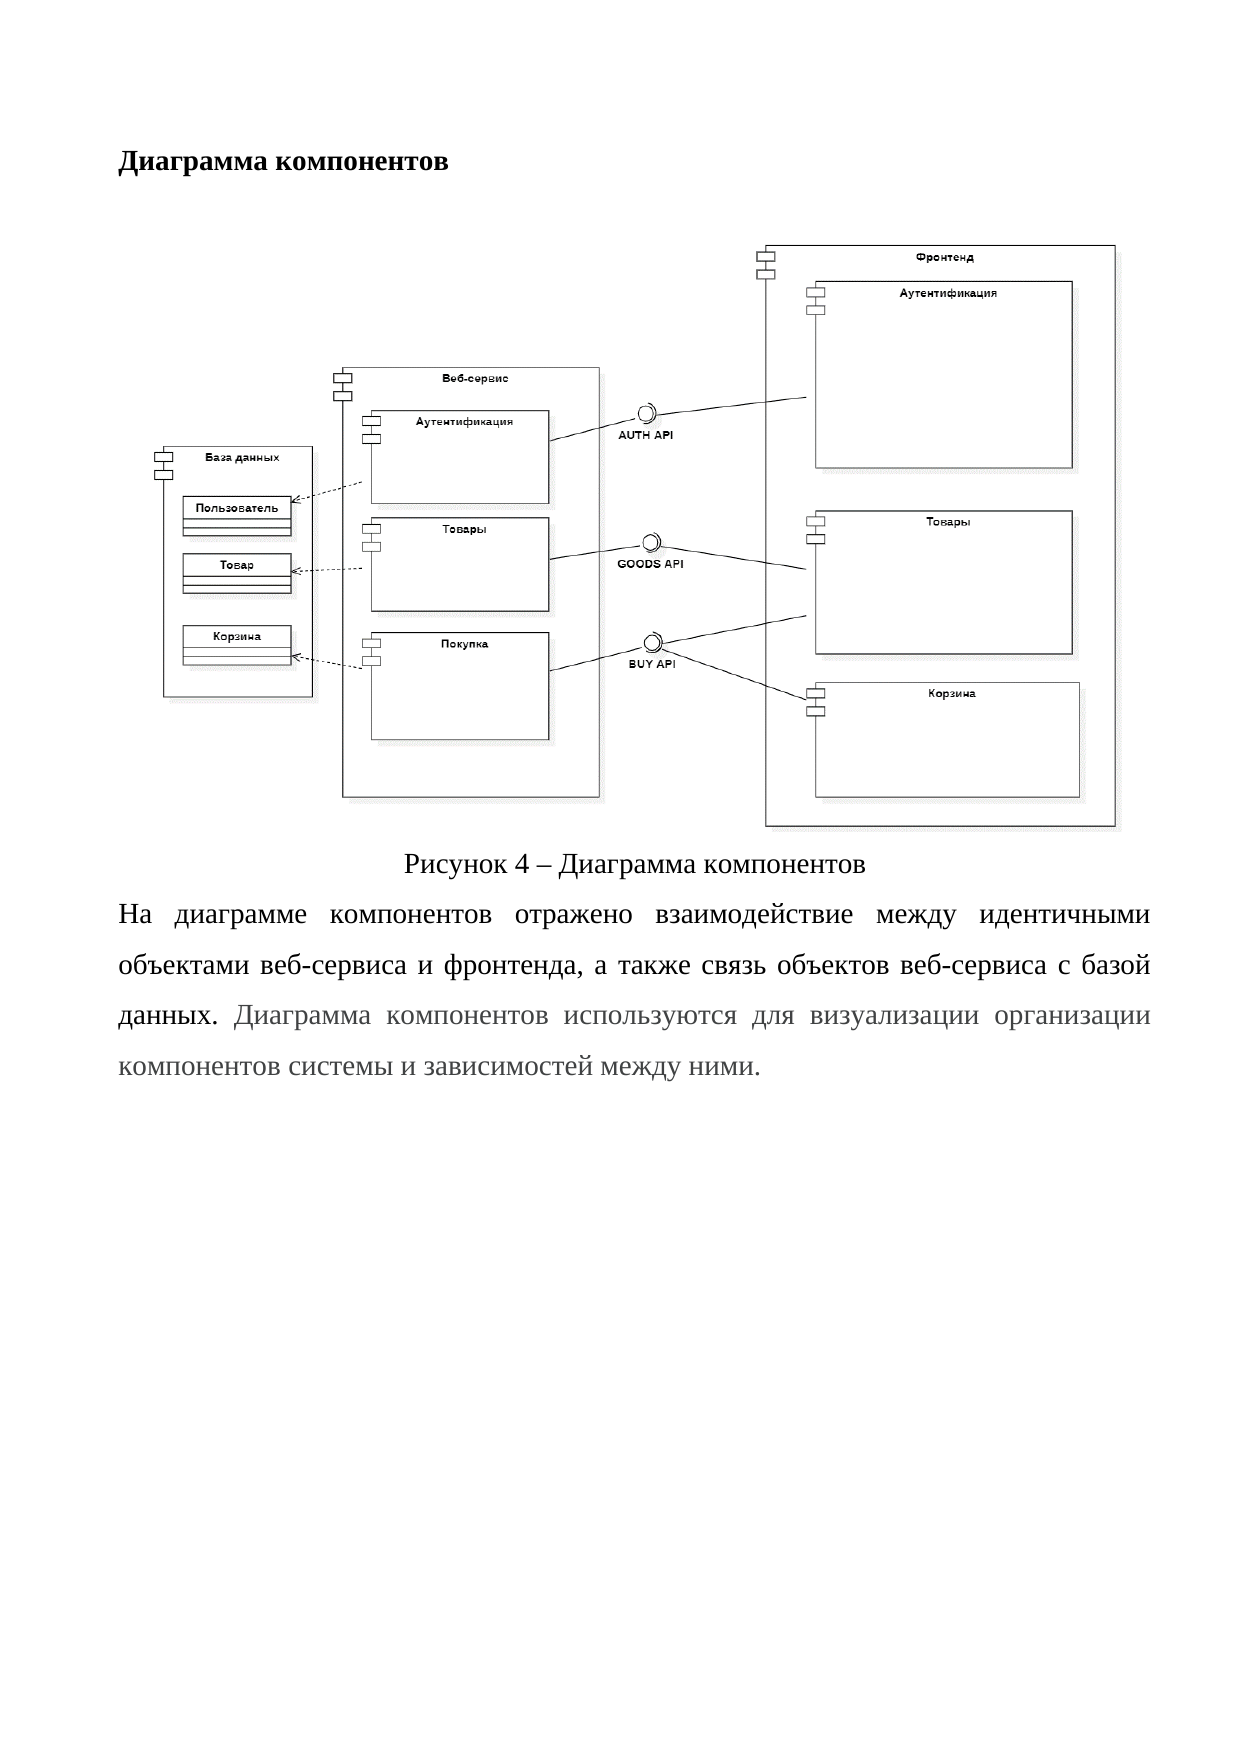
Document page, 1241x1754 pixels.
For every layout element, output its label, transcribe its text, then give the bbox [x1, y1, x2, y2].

text Рисунок 4 – Диаграмма компонентов [118, 846, 1152, 880]
subtitle Диаграмма компонентов [118, 143, 1152, 177]
picture [147, 236, 1123, 832]
text На диаграмме компонентов отражено взаимодействие между идентичными объектами веб-сервиса и фронтенда, а также связь объектов веб-сервиса с базой данных. Диаграмма компонентов используются для визуализации организации компонентов системы и зависимостей между ними. [118, 897, 1152, 1081]
